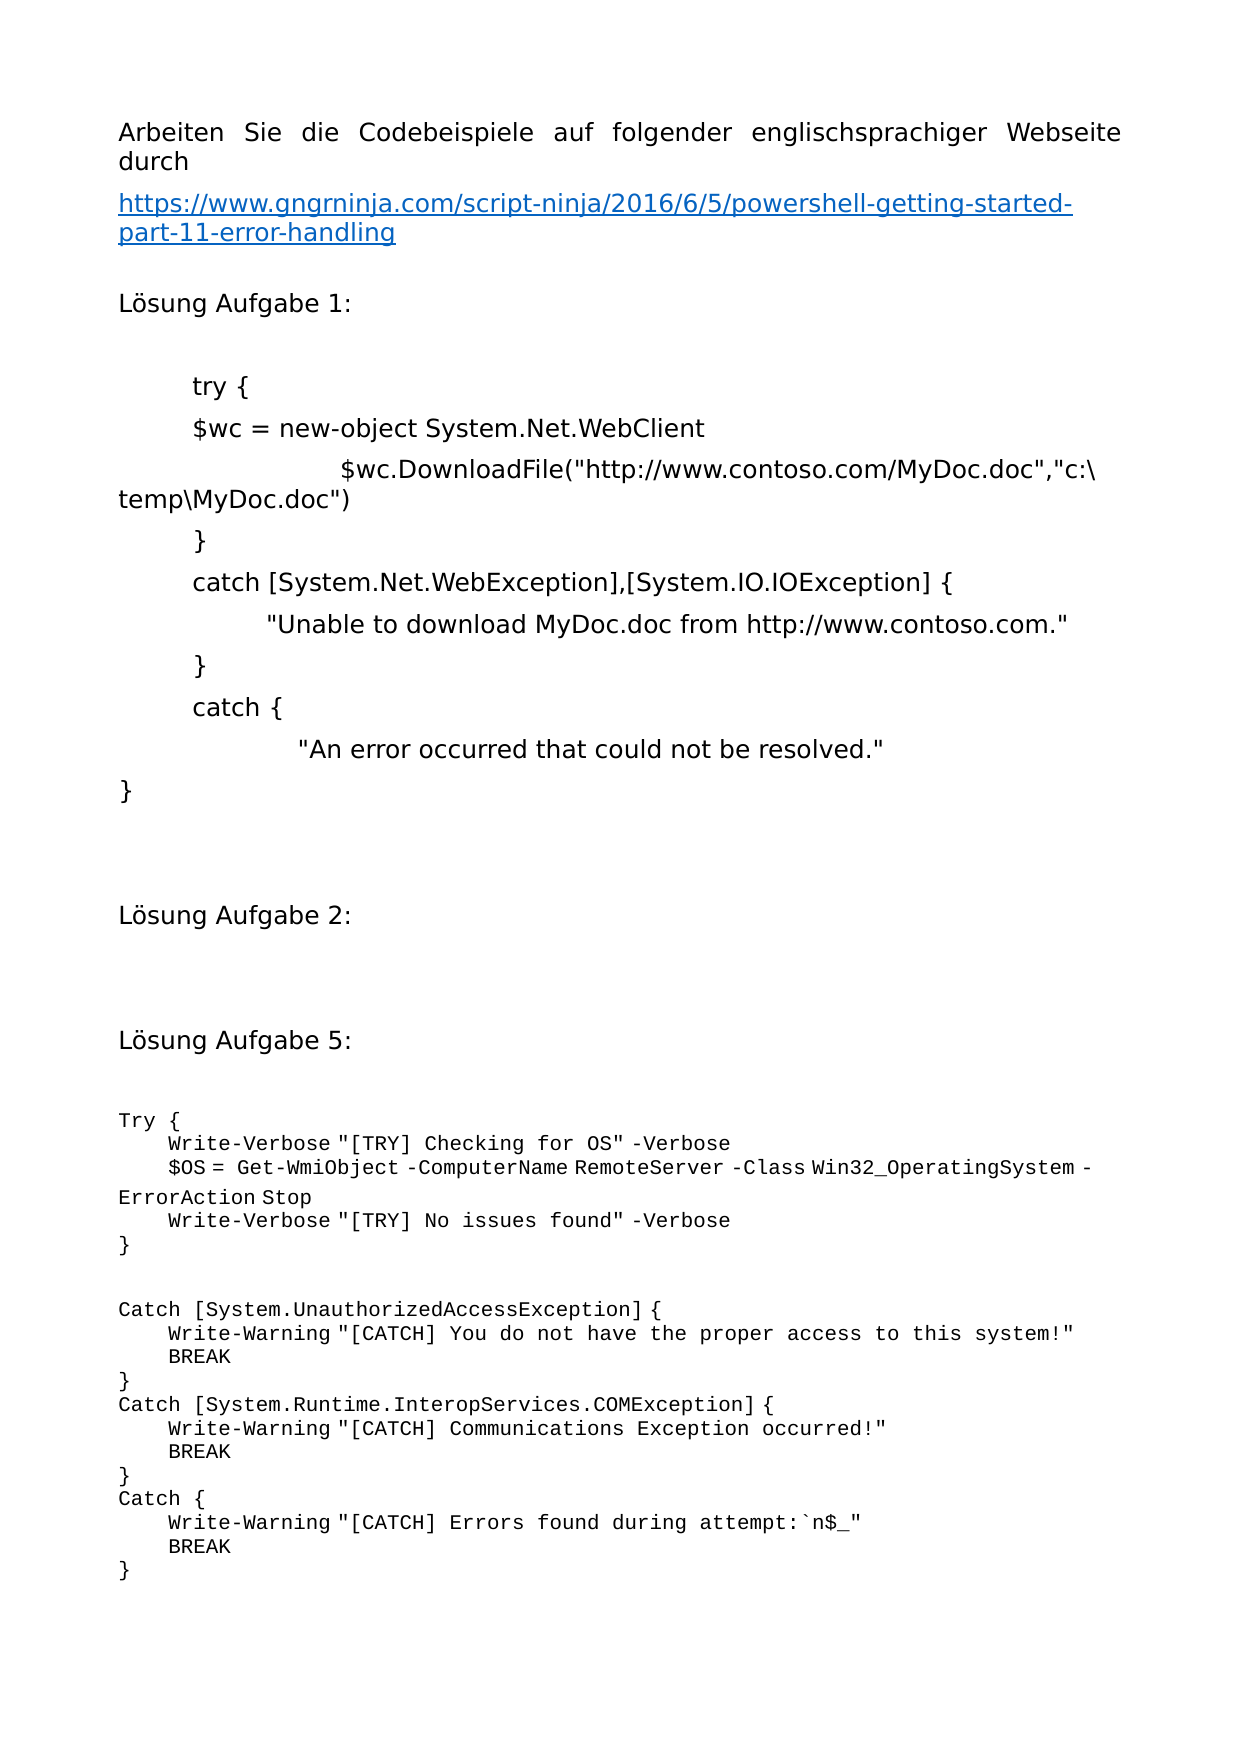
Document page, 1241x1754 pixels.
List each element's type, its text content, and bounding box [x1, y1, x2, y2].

text https://www.gngrninja.com/script-ninja/2016/6/5/powershell-getting-started-part-11-error-handling [118, 189, 1122, 247]
text Write-Warning "[CATCH] You do not have the proper access to this system!" [118, 1323, 1122, 1347]
text BREAK [118, 1441, 1122, 1465]
text Catch [System.UnauthorizedAccessException] { [118, 1299, 1122, 1323]
text Catch { [118, 1488, 1122, 1512]
text $wc = new-object System.Net.WebClient [118, 414, 1122, 443]
text } [118, 1370, 1122, 1394]
text catch [System.Net.WebException],[System.IO.IOException] { [118, 568, 1122, 597]
text $OS = Get-WmiObject -ComputerName RemoteServer -Class Win32_OperatingSystem -ErrorAction Stop [118, 1157, 1122, 1210]
text Lösung Aufgabe 5: [118, 1026, 1122, 1056]
text catch { [118, 693, 1122, 722]
text Lösung Aufgabe 1: [118, 289, 1122, 318]
text } [118, 1559, 1122, 1583]
text Catch [System.Runtime.InteropServices.COMException] { [118, 1394, 1122, 1417]
text } [118, 651, 1122, 681]
text "An error occurred that could not be resolved." [192, 735, 1122, 764]
text Write-Verbose "[TRY] No issues found" -Verbose [118, 1210, 1122, 1234]
text Write-Warning "[CATCH] Communications Exception occurred!" [118, 1417, 1122, 1441]
text try { [118, 372, 1122, 401]
text } [118, 526, 1122, 556]
text Try { [118, 1110, 1122, 1133]
text } [118, 776, 1122, 806]
text BREAK [118, 1536, 1122, 1559]
text } [118, 1465, 1122, 1488]
text $wc.DownloadFile("http://www.contoso.com/MyDoc.doc","c:\temp\MyDoc.doc") [118, 456, 1122, 514]
text } [118, 1234, 1122, 1258]
text BREAK [118, 1347, 1122, 1370]
text Write-Warning "[CATCH] Errors found during attempt:`n$_" [118, 1512, 1122, 1536]
text Lösung Aufgabe 2: [118, 901, 1122, 931]
text Write-Verbose "[TRY] Checking for OS" -Verbose [118, 1133, 1122, 1157]
text Arbeiten Sie die Codebeispiele auf folgender englischsprachiger Webseite durch [118, 118, 1122, 176]
text "Unable to download MyDoc.doc from http://www.contoso.com." [118, 610, 1122, 639]
